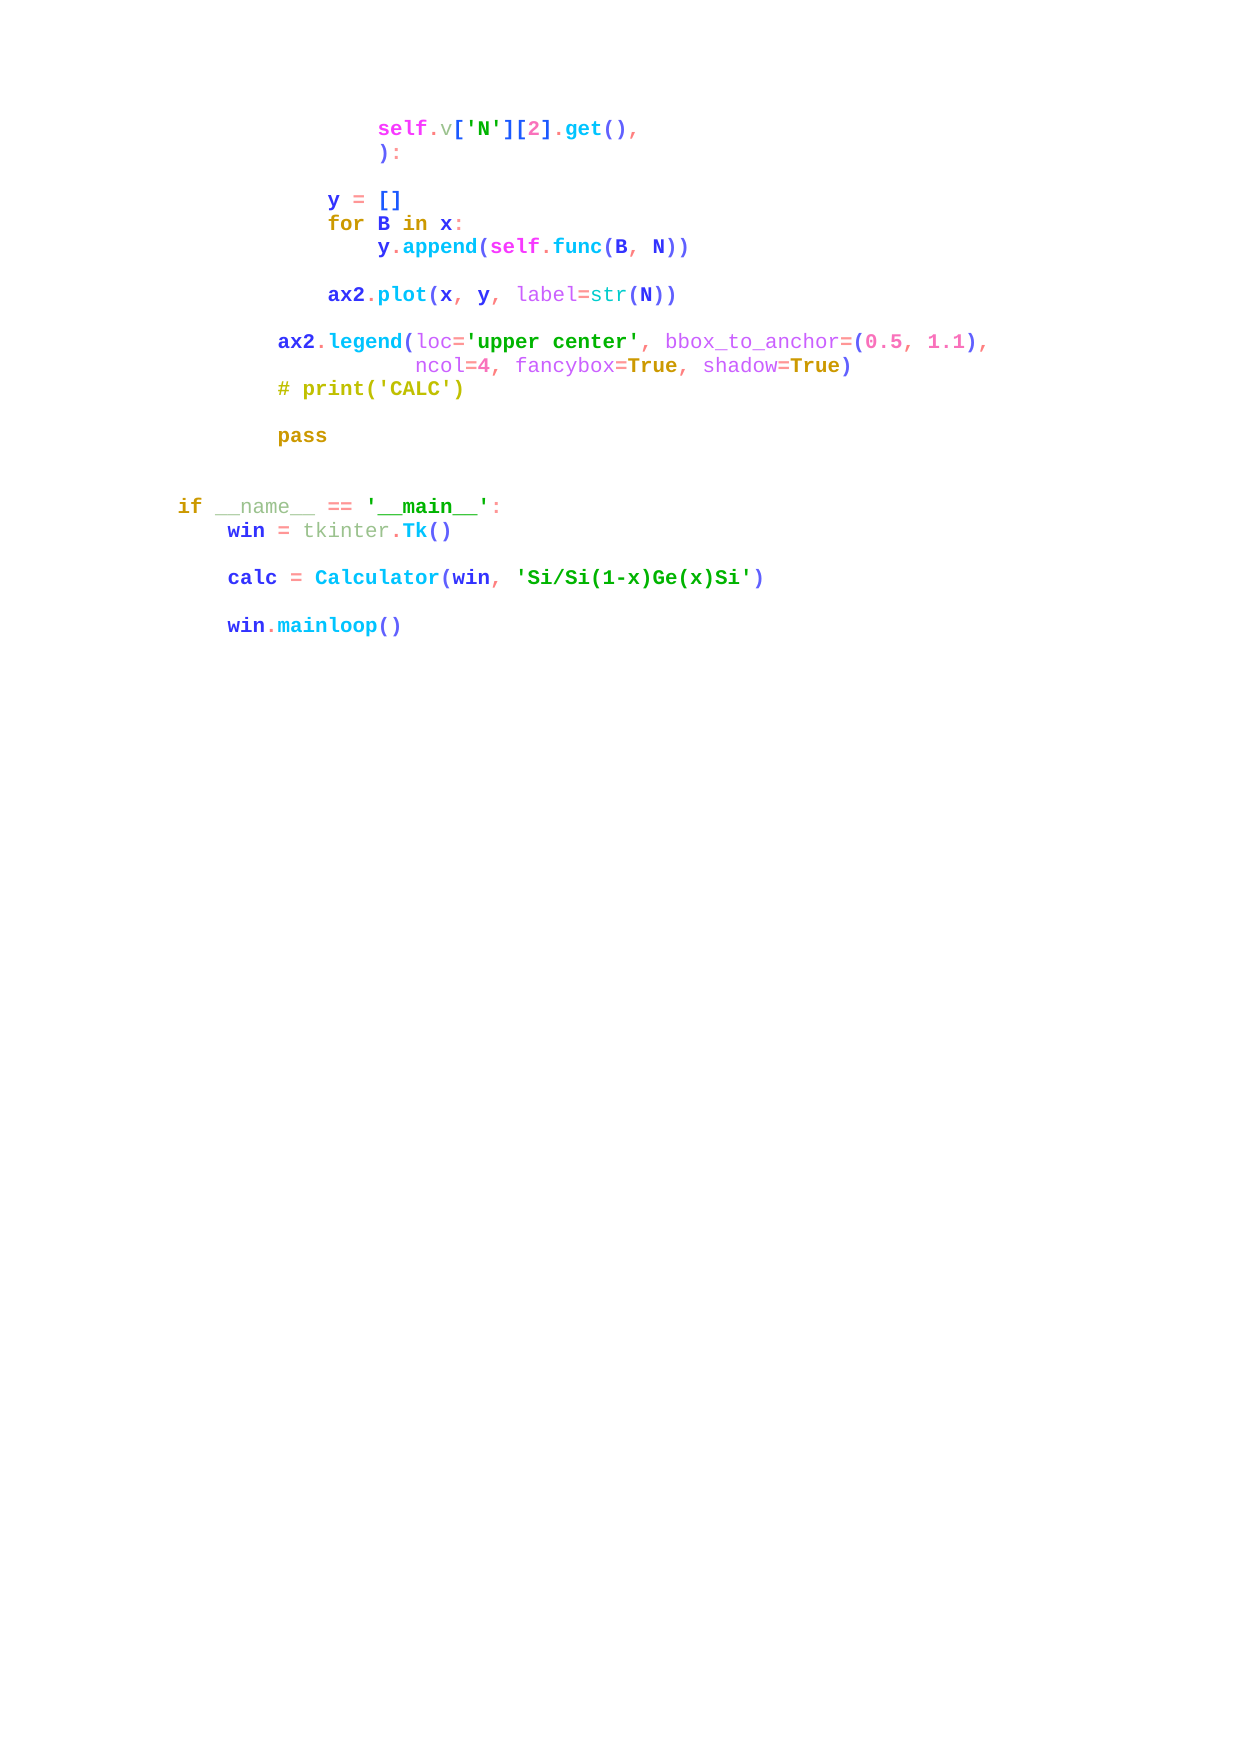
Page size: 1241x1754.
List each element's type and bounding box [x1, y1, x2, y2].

text [177, 118, 1152, 638]
